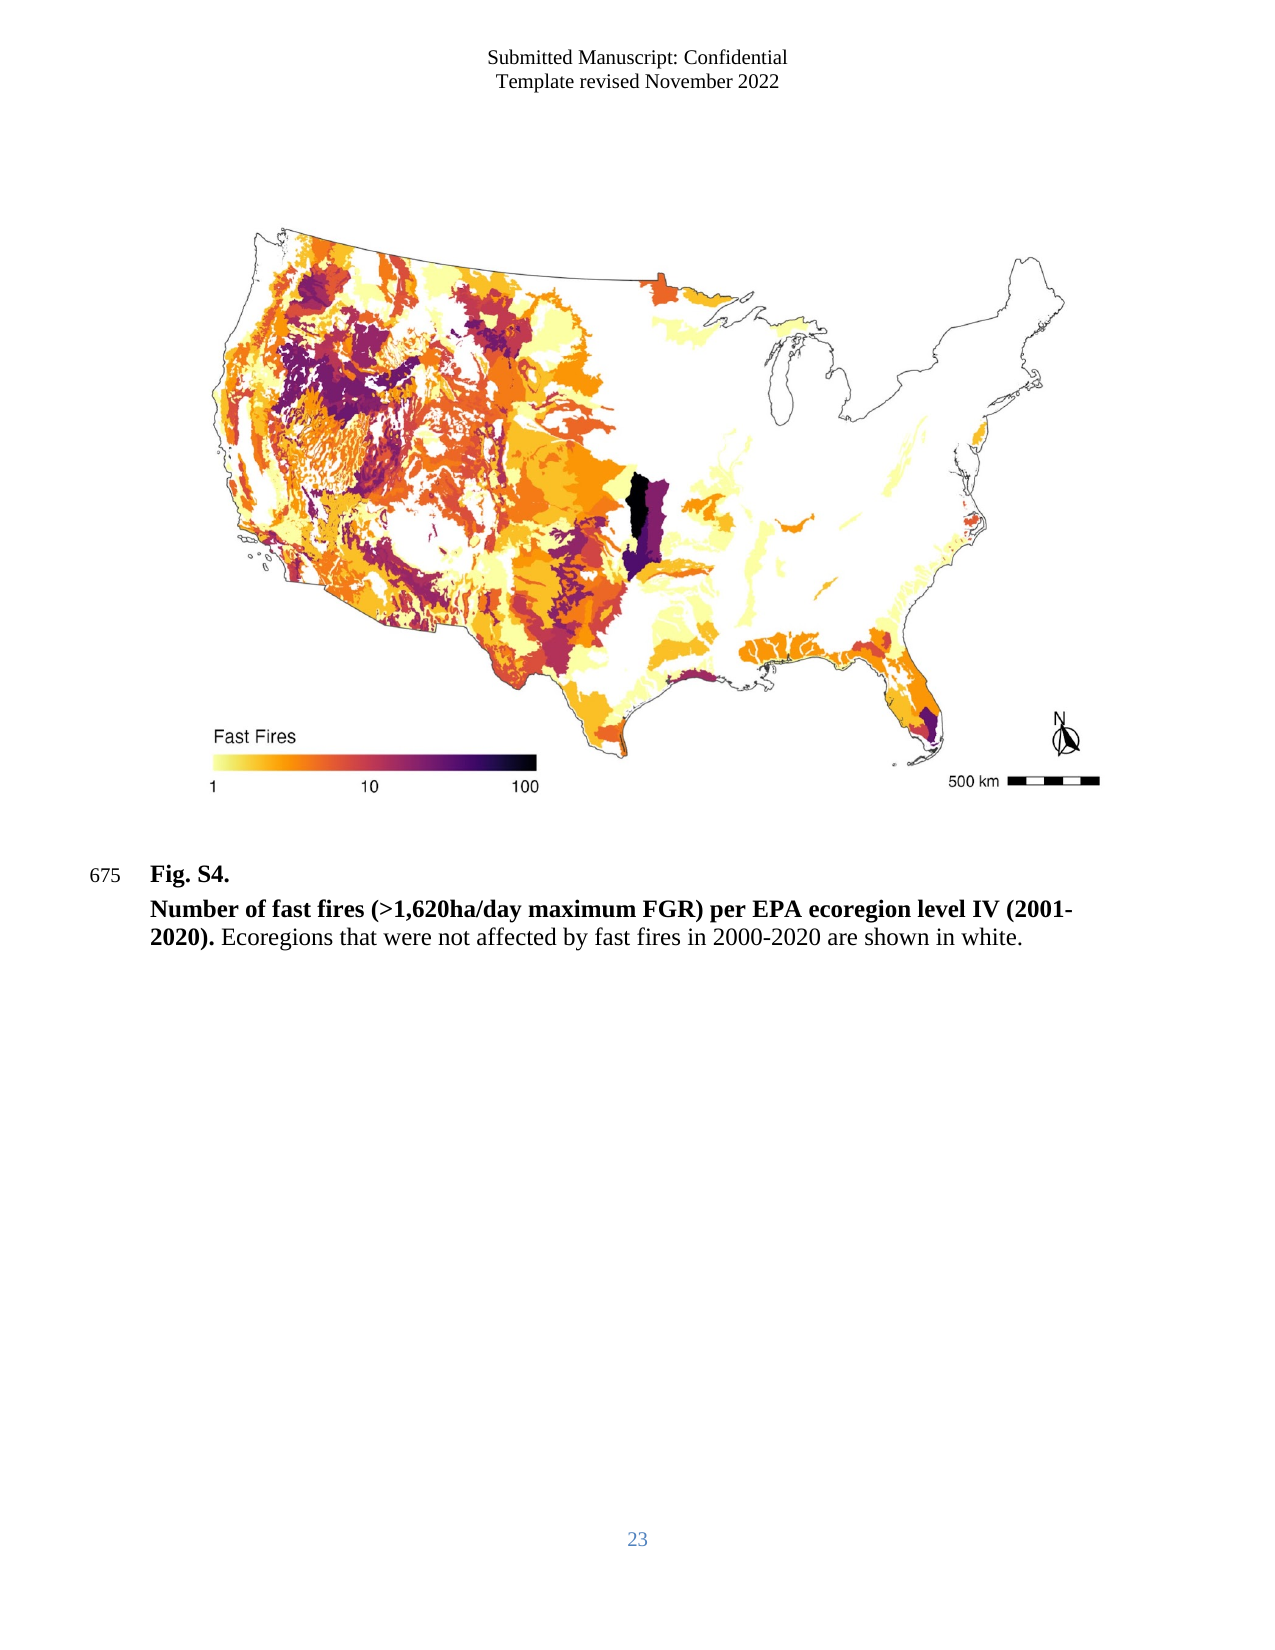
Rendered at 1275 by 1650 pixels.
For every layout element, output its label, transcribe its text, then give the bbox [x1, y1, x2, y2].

subtitle Fig. S4. [150, 859, 1125, 887]
picture [150, 160, 1125, 834]
text Number of fast fires (>1,620ha/day maximum FGR) per EPA ecoregion level IV (2001-2020). Ecoregions that were not affected by fast fires in 2000-2020 are shown in white. [150, 894, 1125, 951]
